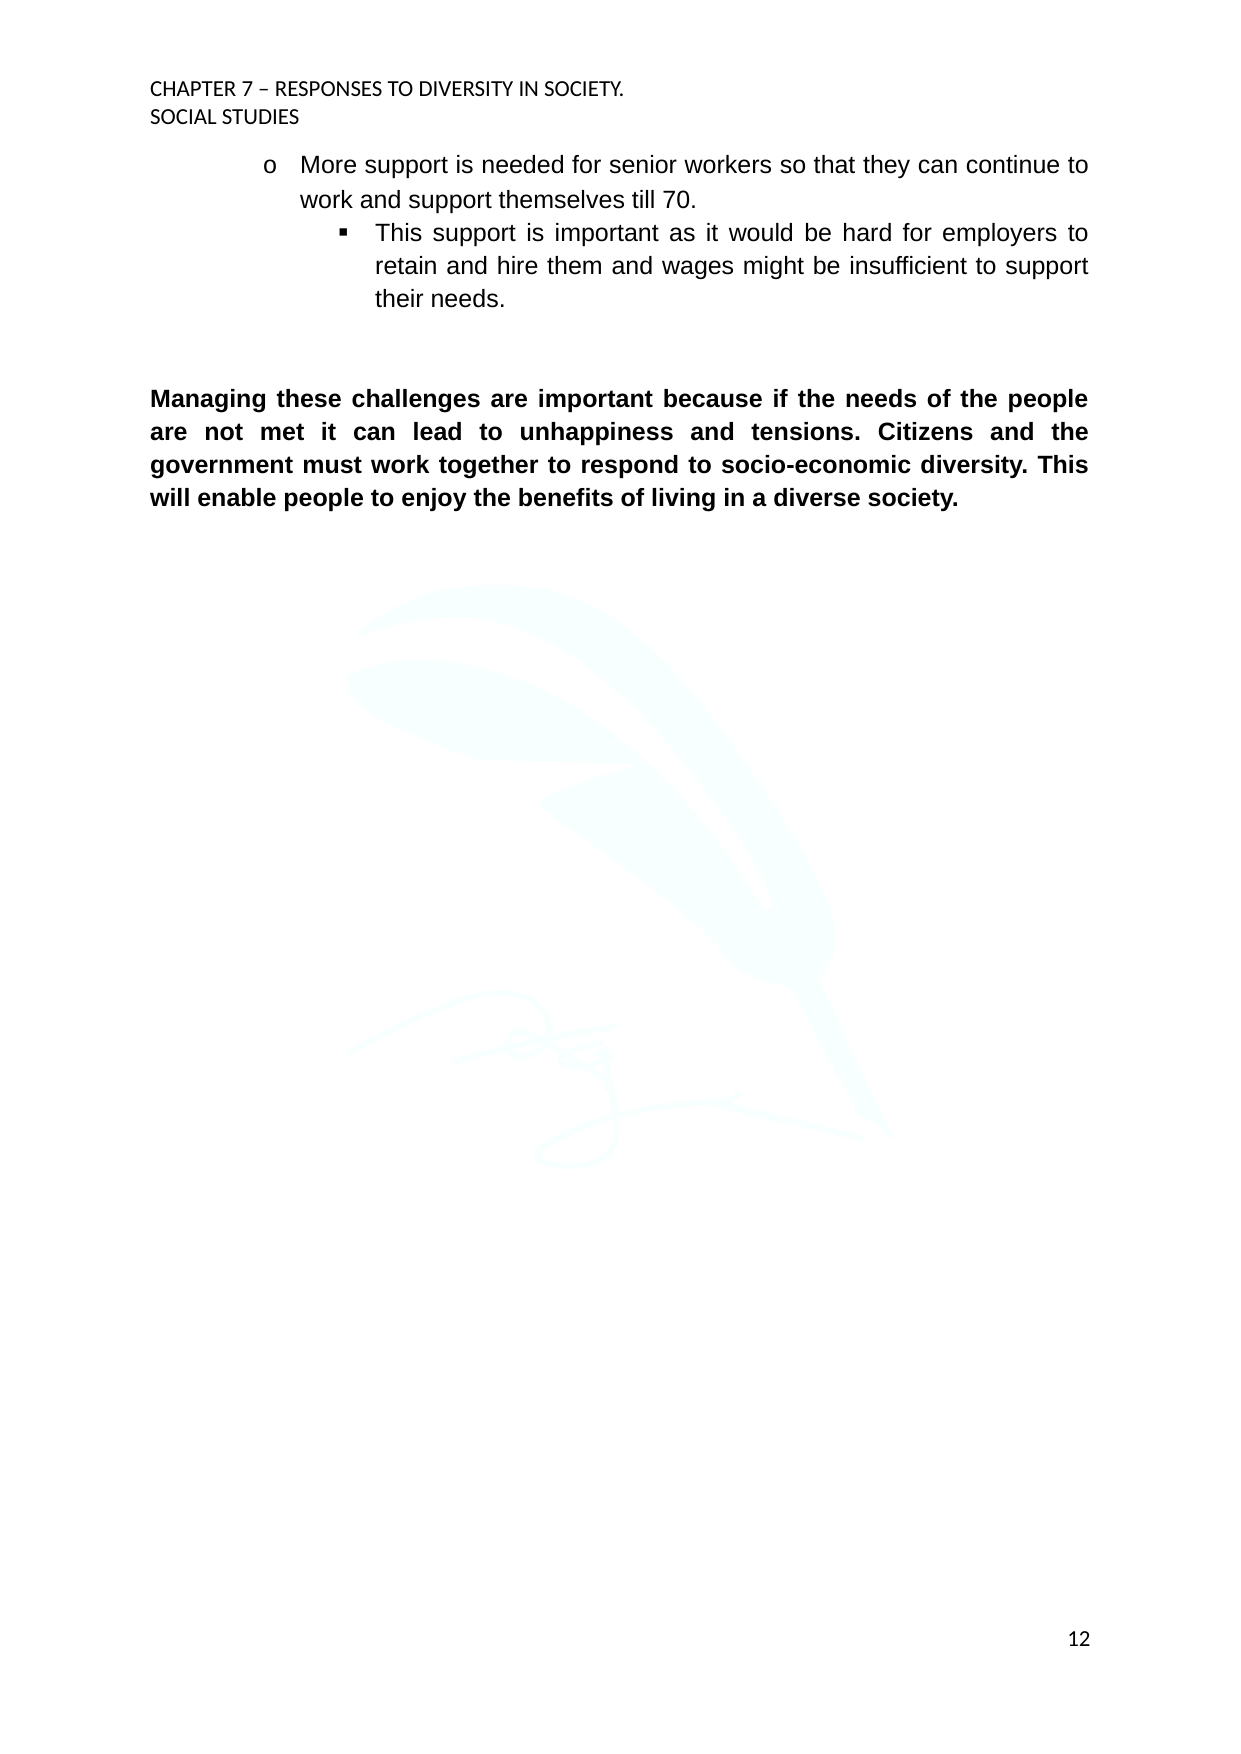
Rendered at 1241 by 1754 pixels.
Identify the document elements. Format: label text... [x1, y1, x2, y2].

list This support is important as it would be hard for employers to retain and hire them and wages might be insufficient to support their needs. [337, 218, 1090, 313]
list More support is needed for senior workers so that they can continue to work and support themselves till 70. [262, 150, 1090, 214]
text Managing these challenges are important because if the needs of the people are not met it can lead to unhappiness and tensions. Citizens and the government must work together to respond to socio-economic diversity. This will enable people to enjoy the benefits of living in a diverse society. [150, 384, 1090, 512]
